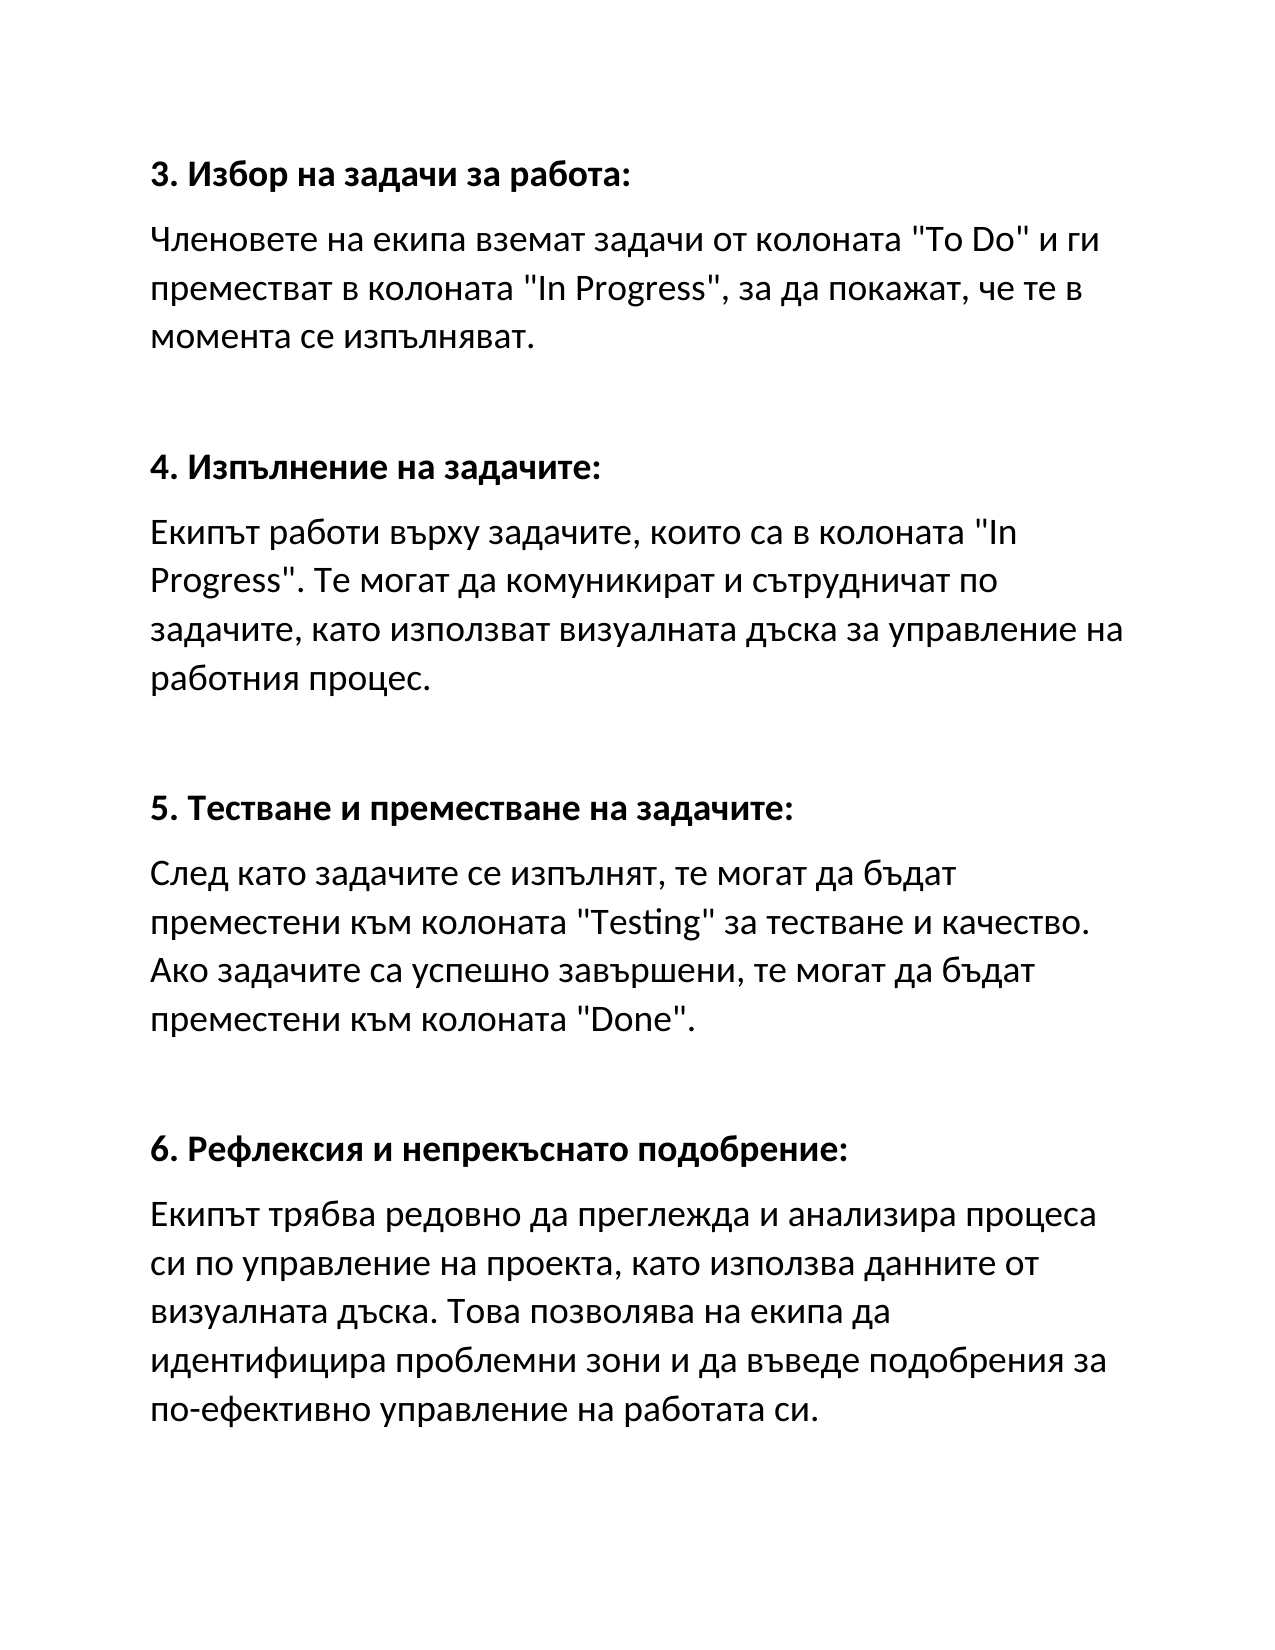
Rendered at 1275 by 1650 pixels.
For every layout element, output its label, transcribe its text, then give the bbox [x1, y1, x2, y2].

text След като задачите се изпълнят, те могат да бъдат преместени към колоната "Testing" за тестване и качество. Ако задачите са успешно завършени, те могат да бъдат преместени към колоната "Done". [150, 849, 1125, 1041]
text 3. Избор на задачи за работа: [150, 150, 1125, 196]
text Членовете на екипа вземат задачи от колоната "To Do" и ги преместват в колоната "In Progress", за да покажат, че те в момента се изпълняват. [150, 215, 1125, 358]
text 5. Тестване и преместване на задачите: [150, 784, 1125, 830]
text 6. Рефлексия и непрекъснато подобрение: [150, 1125, 1125, 1171]
text Екипът трябва редовно да преглежда и анализира процеса си по управление на проекта, като използва данните от визуалната дъска. Това позволява на екипа да идентифицира проблемни зони и да въведе подобрения за по-ефективно управление на работата си. [150, 1190, 1125, 1430]
text 4. Изпълнение на задачите: [150, 443, 1125, 488]
text Екипът работи върху задачите, които са в колоната "In Progress". Те могат да комуникират и сътрудничат по задачите, като използват визуалната дъска за управление на работния процес. [150, 508, 1125, 699]
